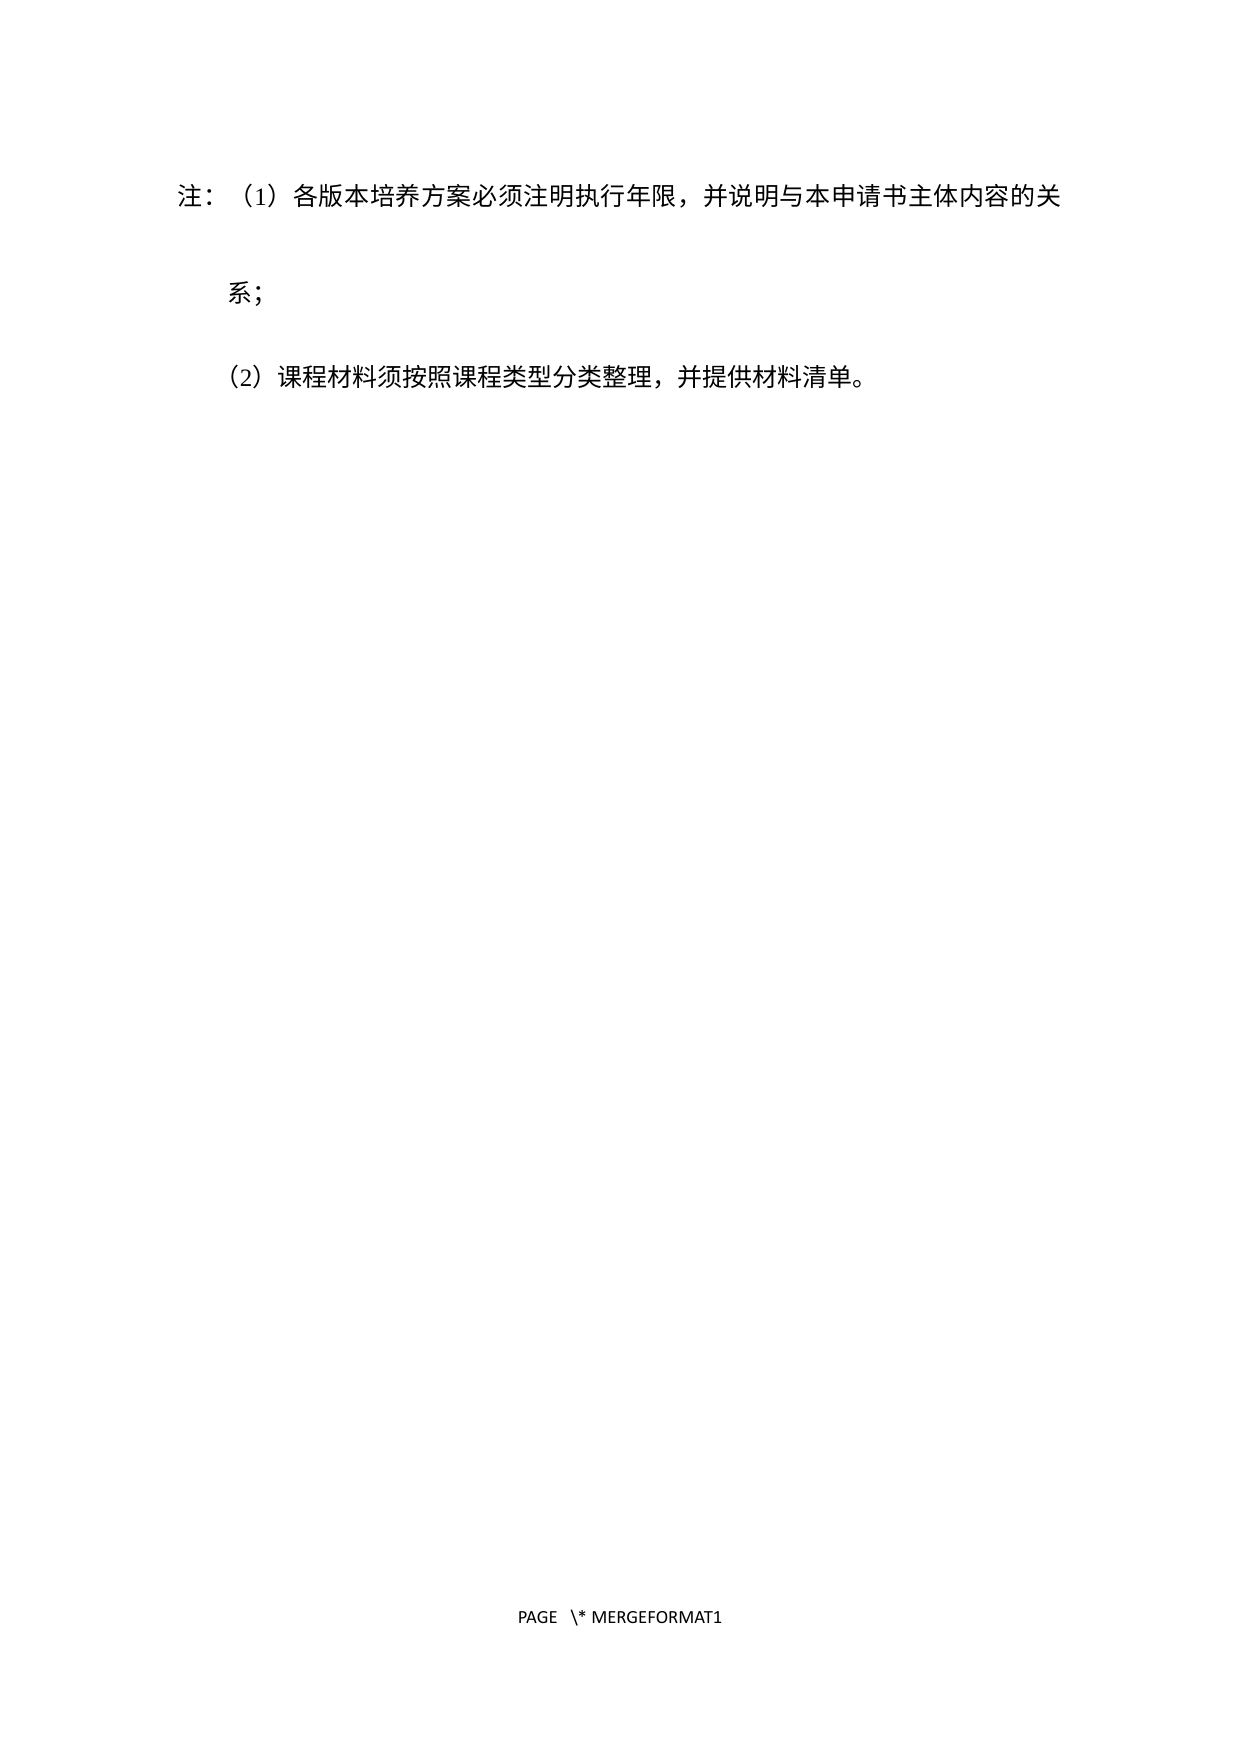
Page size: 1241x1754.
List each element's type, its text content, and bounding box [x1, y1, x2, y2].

text 注：（1）各版本培养方案必须注明执行年限，并说明与本申请书主体内容的关系； [177, 162, 1063, 324]
text （2）课程材料须按照课程类型分类整理，并提供材料清单。 [214, 343, 1063, 408]
